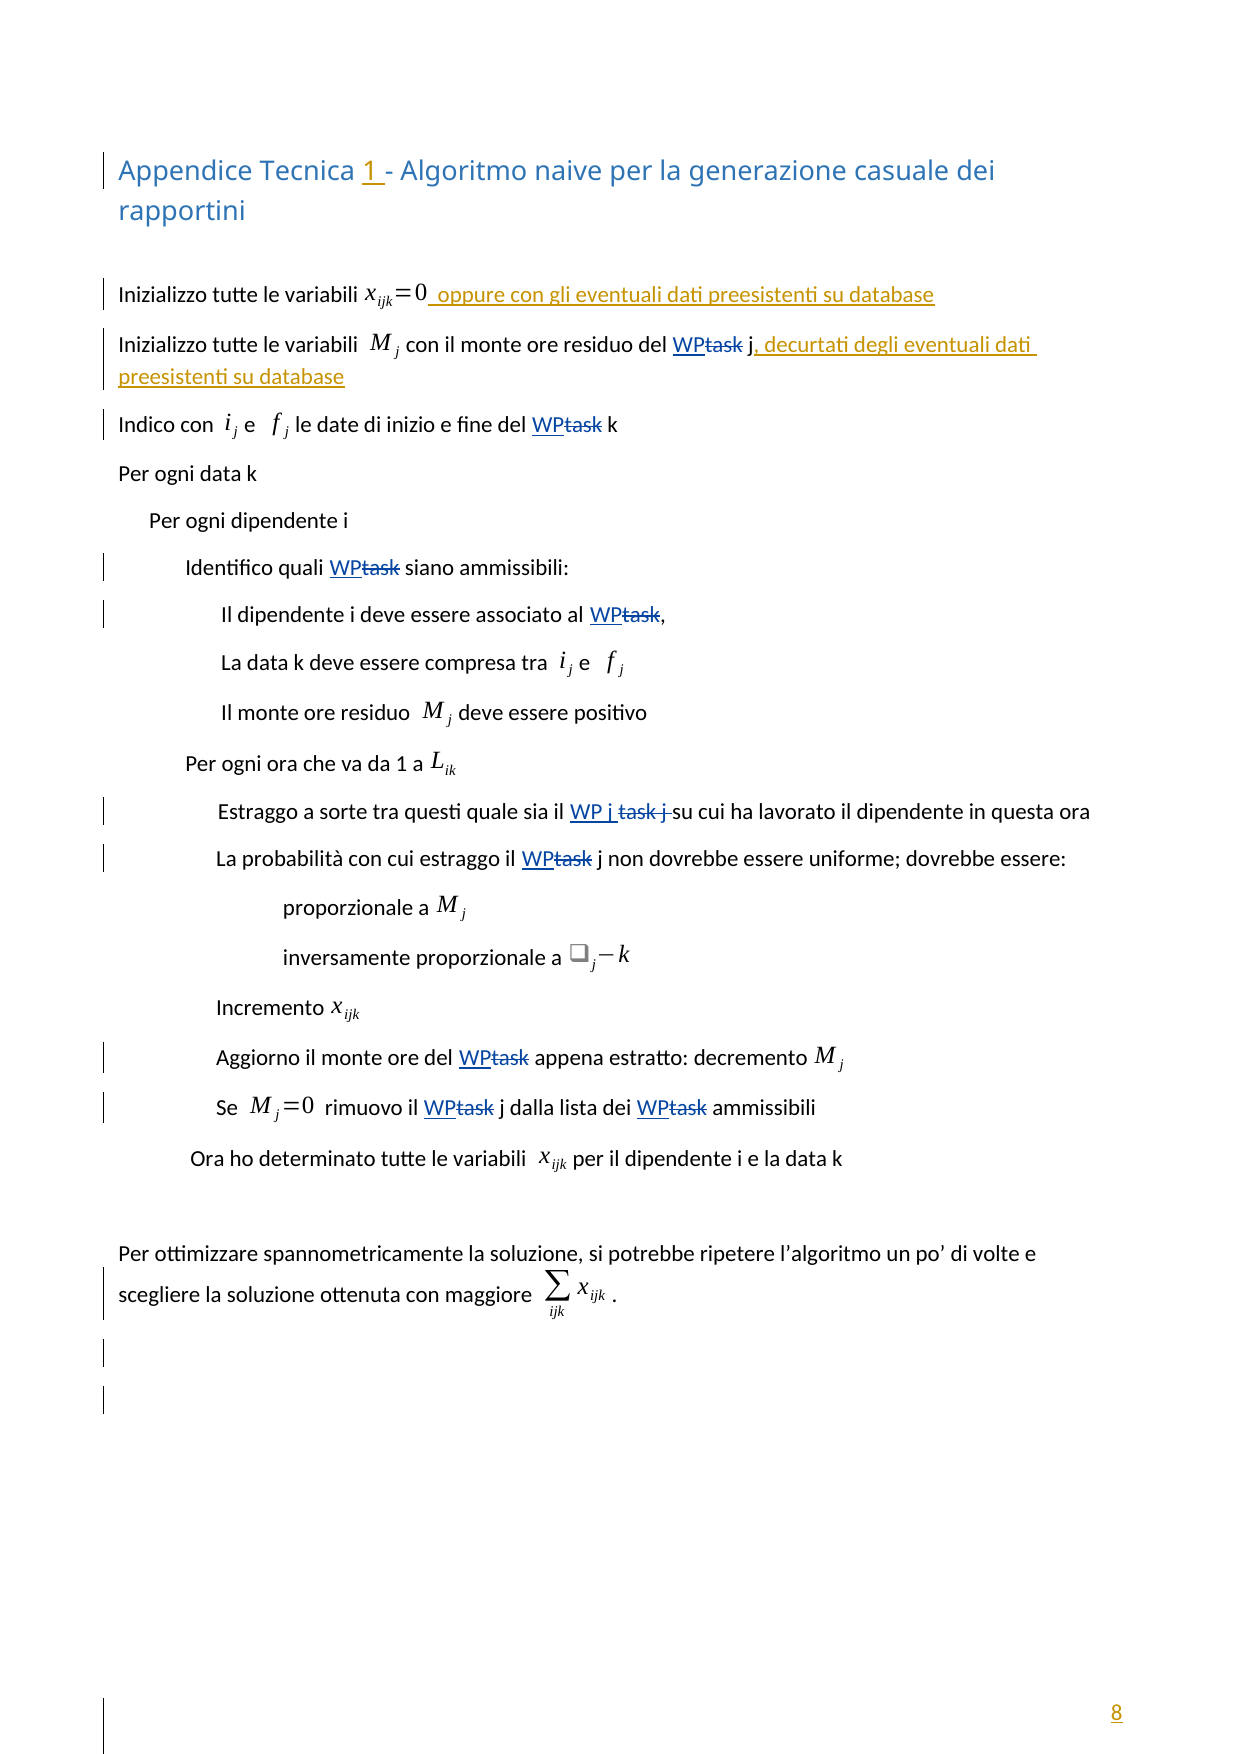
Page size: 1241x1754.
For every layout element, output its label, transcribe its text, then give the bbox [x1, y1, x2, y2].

text Il monte ore residuo deve essere positivo [118, 697, 1122, 728]
text proporzionale a [118, 891, 1122, 922]
text Indico con e le date di inizio e fine del k [118, 409, 1122, 440]
text Inizializzo tutte le variabili [118, 278, 1122, 309]
text inversamente proporzionale a [118, 941, 1122, 972]
text Se rimuovo il j dalla lista dei ammissibili [118, 1092, 1122, 1123]
text Il dipendente i deve essere associato al , [118, 600, 1122, 628]
text Ora ho determinato tutte le variabili per il dipendente i e la data k [118, 1142, 1122, 1173]
text La probabilità con cui estraggo il j non dovrebbe essere uniforme; dovrebbe essere: [118, 844, 1122, 872]
text Identifico quali siano ammissibili: [118, 553, 1122, 581]
subtitle Appendice Tecnica - Algoritmo naive per la generazione casuale dei rapportini [118, 152, 1122, 228]
text Incremento [118, 991, 1122, 1023]
text Per ogni ora che va da 1 a [118, 747, 1122, 778]
text Estraggo a sorte tra questi quale sia il su cui ha lavorato il dipendente in questa ora [118, 797, 1122, 825]
text Per ottimizzare spannometricamente la soluzione, si potrebbe ripetere l’algoritmo un po’ di volte e scegliere la soluzione ottenuta con maggiore . [118, 1239, 1122, 1320]
text La data k deve essere compresa tra e [118, 647, 1122, 678]
text Per ogni data k [118, 459, 1122, 487]
text Aggiorno il monte ore del appena estratto: decremento [118, 1042, 1122, 1073]
text Per ogni dipendente i [118, 506, 1122, 534]
text Inizializzo tutte le variabili con il monte ore residuo del j [118, 328, 1122, 390]
